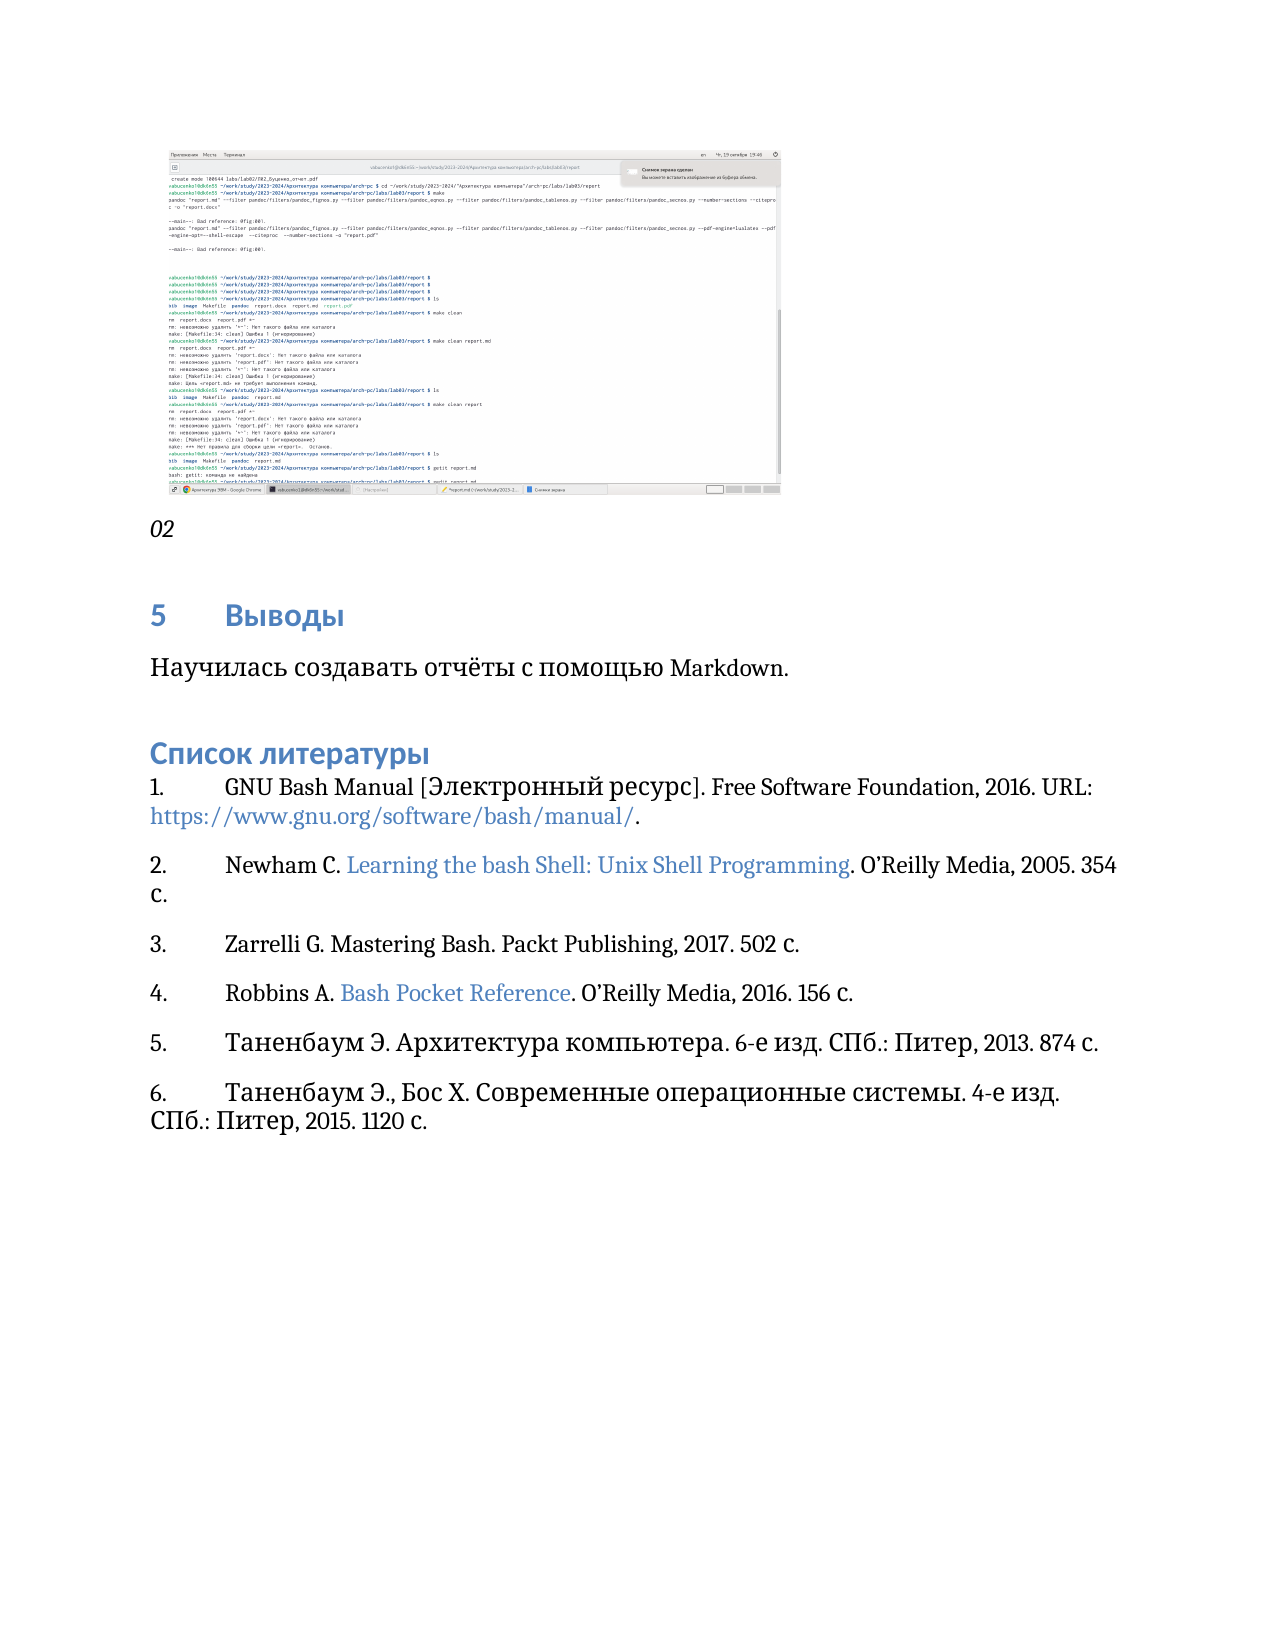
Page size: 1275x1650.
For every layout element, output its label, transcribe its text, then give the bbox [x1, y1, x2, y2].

text Научилась создавать отчёты с помощью Markdown. [150, 653, 1125, 682]
text 3. Zarrelli G. Mastering Bash. Packt Publishing, 2017. 502 с. [150, 930, 1125, 958]
text 02 [150, 515, 1125, 544]
text 4. Robbins A. Bash Pocket Reference. O’Reilly Media, 2016. 156 с. [150, 979, 1125, 1008]
text 1. GNU Bash Manual [Электронный ресурс]. Free Software Foundation, 2016. URL: https://www.gnu.org/software/bash/manual/. [150, 773, 1125, 831]
subtitle Список литературы [150, 732, 1125, 773]
text 6. Таненбаум Э., Бос Х. Современные операционные системы. 4-е изд. СПб.: Питер, 2015. 1120 с. [150, 1078, 1125, 1136]
picture [168, 150, 782, 495]
subtitle 5 Выводы [150, 594, 1125, 635]
text 2. Newham C. Learning the bash Shell: Unix Shell Programming. O’Reilly Media, 2005. 354 с. [150, 851, 1125, 909]
text 5. Таненбаум Э. Архитектура компьютера. 6-е изд. СПб.: Питер, 2013. 874 с. [150, 1029, 1125, 1058]
